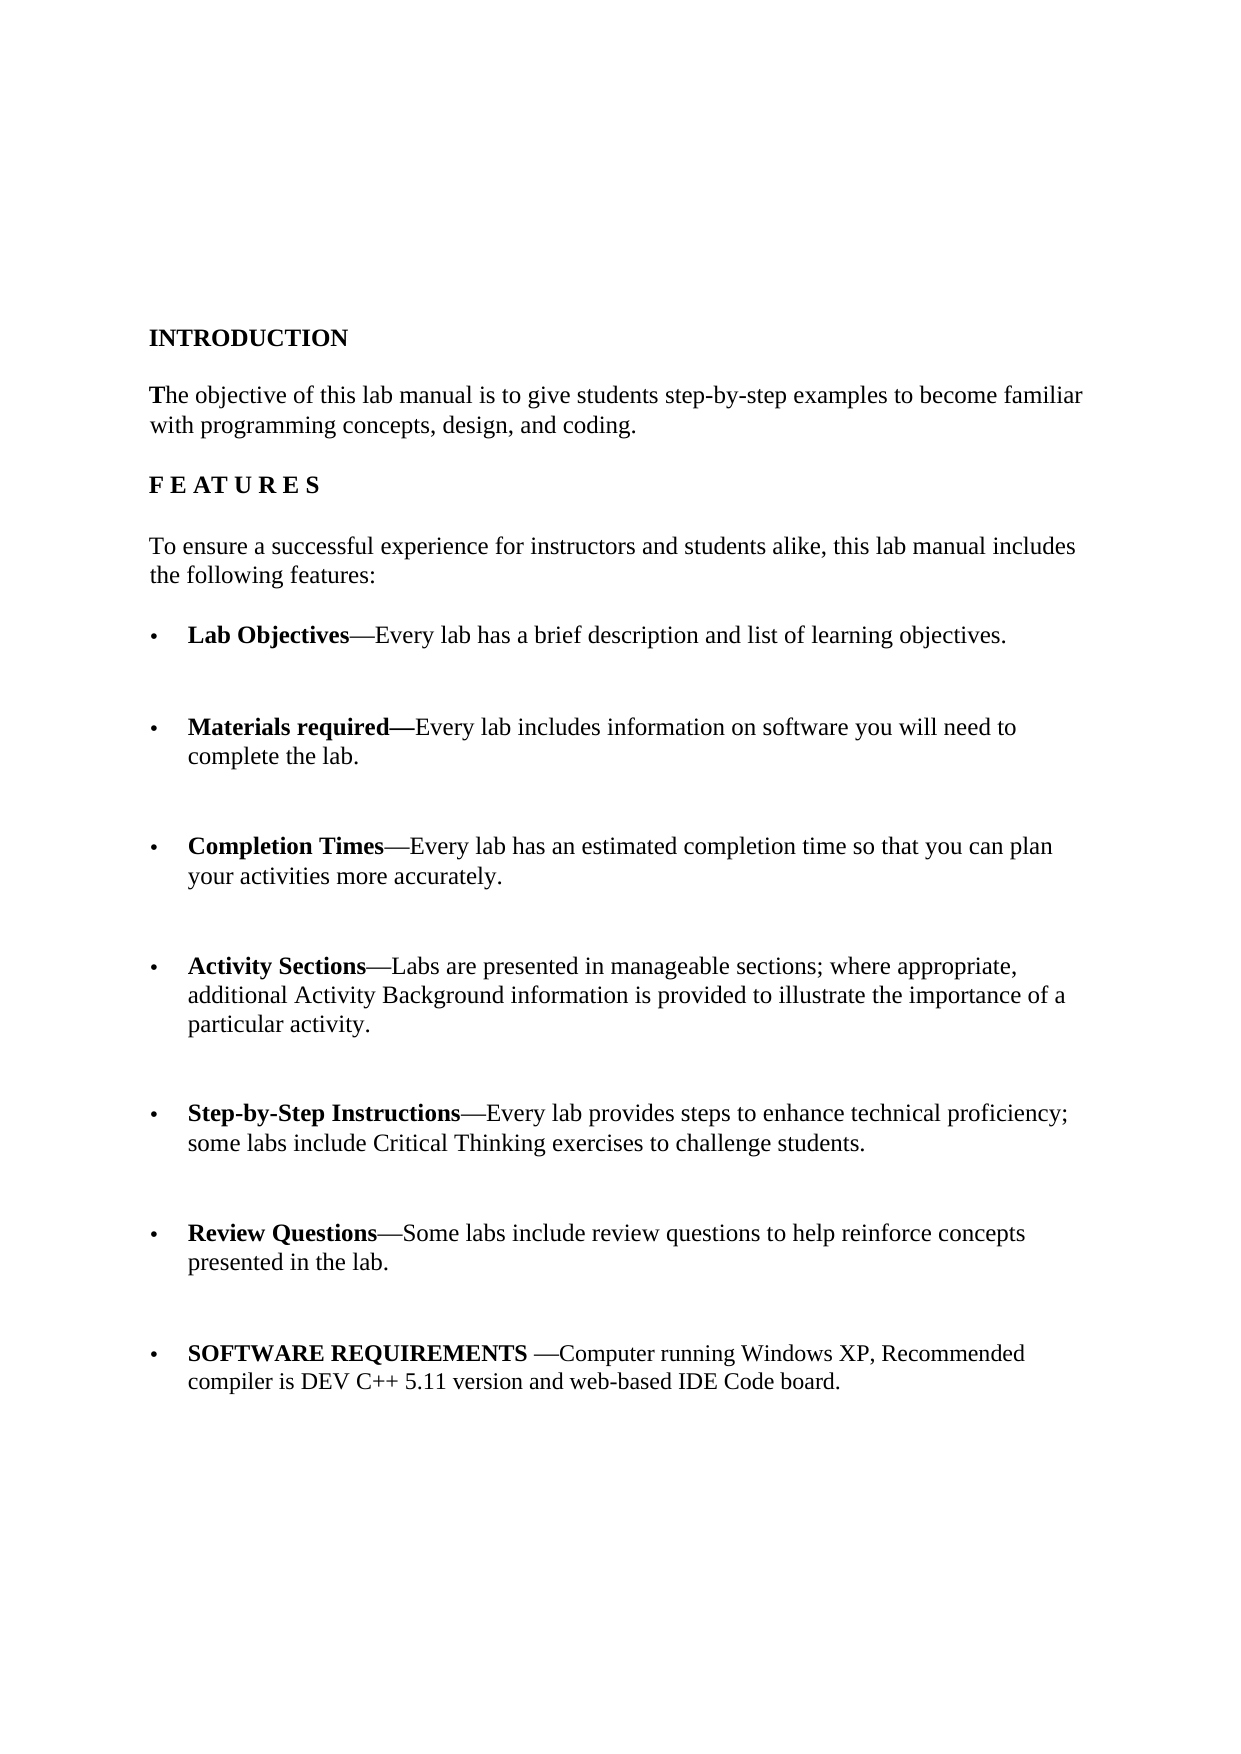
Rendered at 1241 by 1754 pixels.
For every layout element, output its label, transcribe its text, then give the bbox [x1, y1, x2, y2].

text The objective of this lab manual is to give students step-by-step examples to become familiar with programming concepts, design, and coding. [148, 380, 1090, 439]
subtitle INTRODUCTION [148, 323, 1090, 352]
subtitle F E AT U R E S [148, 470, 1090, 498]
list Review Questions—Some labs include review questions to help reinforce concepts presented in the lab. [150, 1218, 1090, 1276]
list Lab Objectives—Every lab has a brief description and list of learning objectives. [150, 620, 1090, 649]
list SOFTWARE REQUIREMENTS —Computer running Windows XP, Recommended compiler is DEV C++ 5.11 version and web-based IDE Code board. [150, 1338, 1090, 1394]
text To ensure a successful experience for instructors and students alike, this lab manual includes the following features: [148, 531, 1090, 589]
list Activity Sections—Labs are presented in manageable sections; where appropriate, additional Activity Background information is provided to illustrate the importance of a particular activity. [150, 951, 1090, 1037]
list Step-by-Step Instructions—Every lab provides steps to enhance technical proficiency; some labs include Critical Thinking exercises to challenge students. [150, 1098, 1090, 1157]
list Completion Times—Every lab has an estimated completion time so that you can plan your activities more accurately. [150, 831, 1090, 890]
list Materials required—Every lab includes information on software you will need to complete the lab. [150, 712, 1090, 770]
